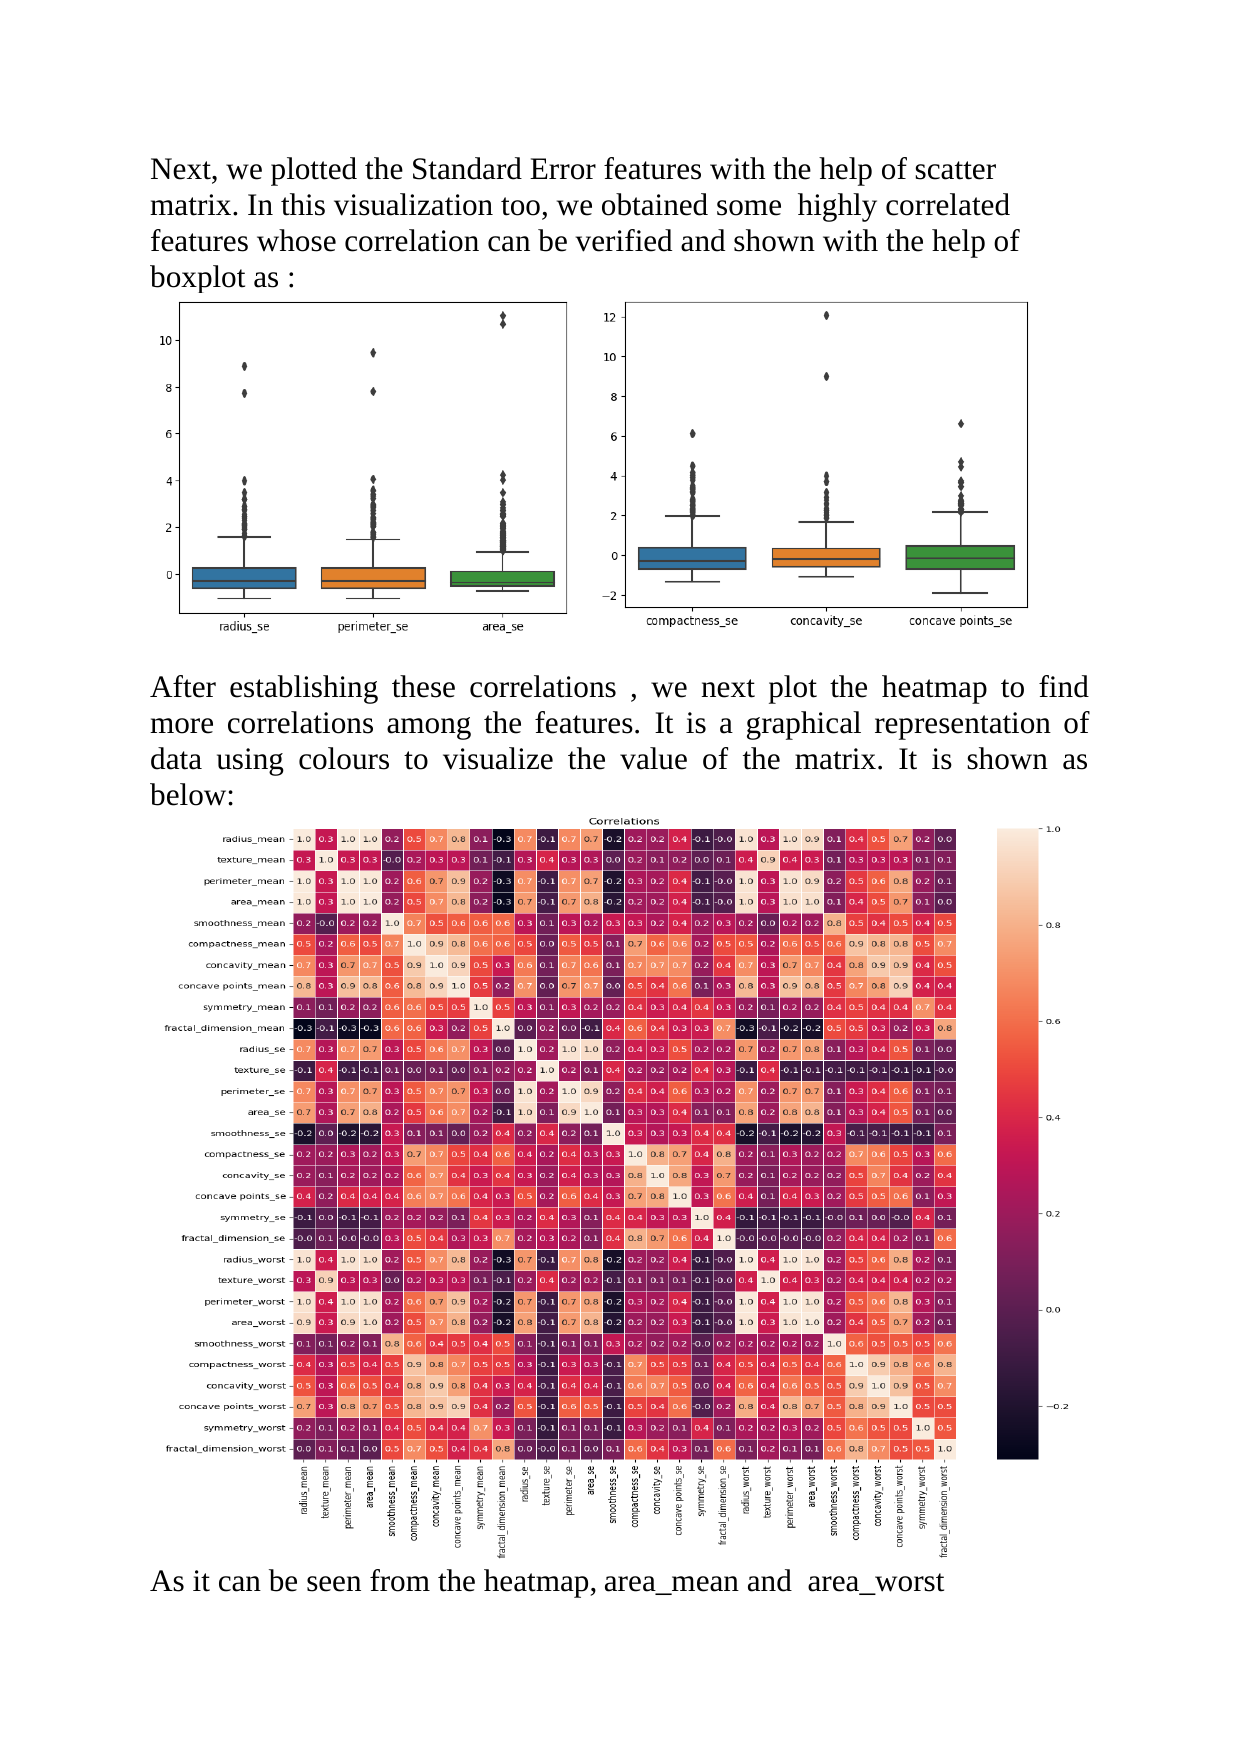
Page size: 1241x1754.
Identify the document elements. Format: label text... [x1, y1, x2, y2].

picture [157, 812, 1076, 1563]
text As it can be seen from the heatmap, area_mean and area_worst [150, 1562, 1090, 1598]
text After establishing these correlations , we next plot the heatmap to find more correlations among the features. It is a graphical representation of data using colours to visualize the value of the matrix. It is shown as below: [150, 669, 1090, 812]
picture [150, 293, 574, 641]
picture [592, 293, 1035, 635]
text Next, we plotted the Standard Error features with the help of scatter matrix. In this visualization too, we obtained some highly correlated features whose correlation can be verified and shown with the help of boxplot as : [150, 150, 1090, 294]
